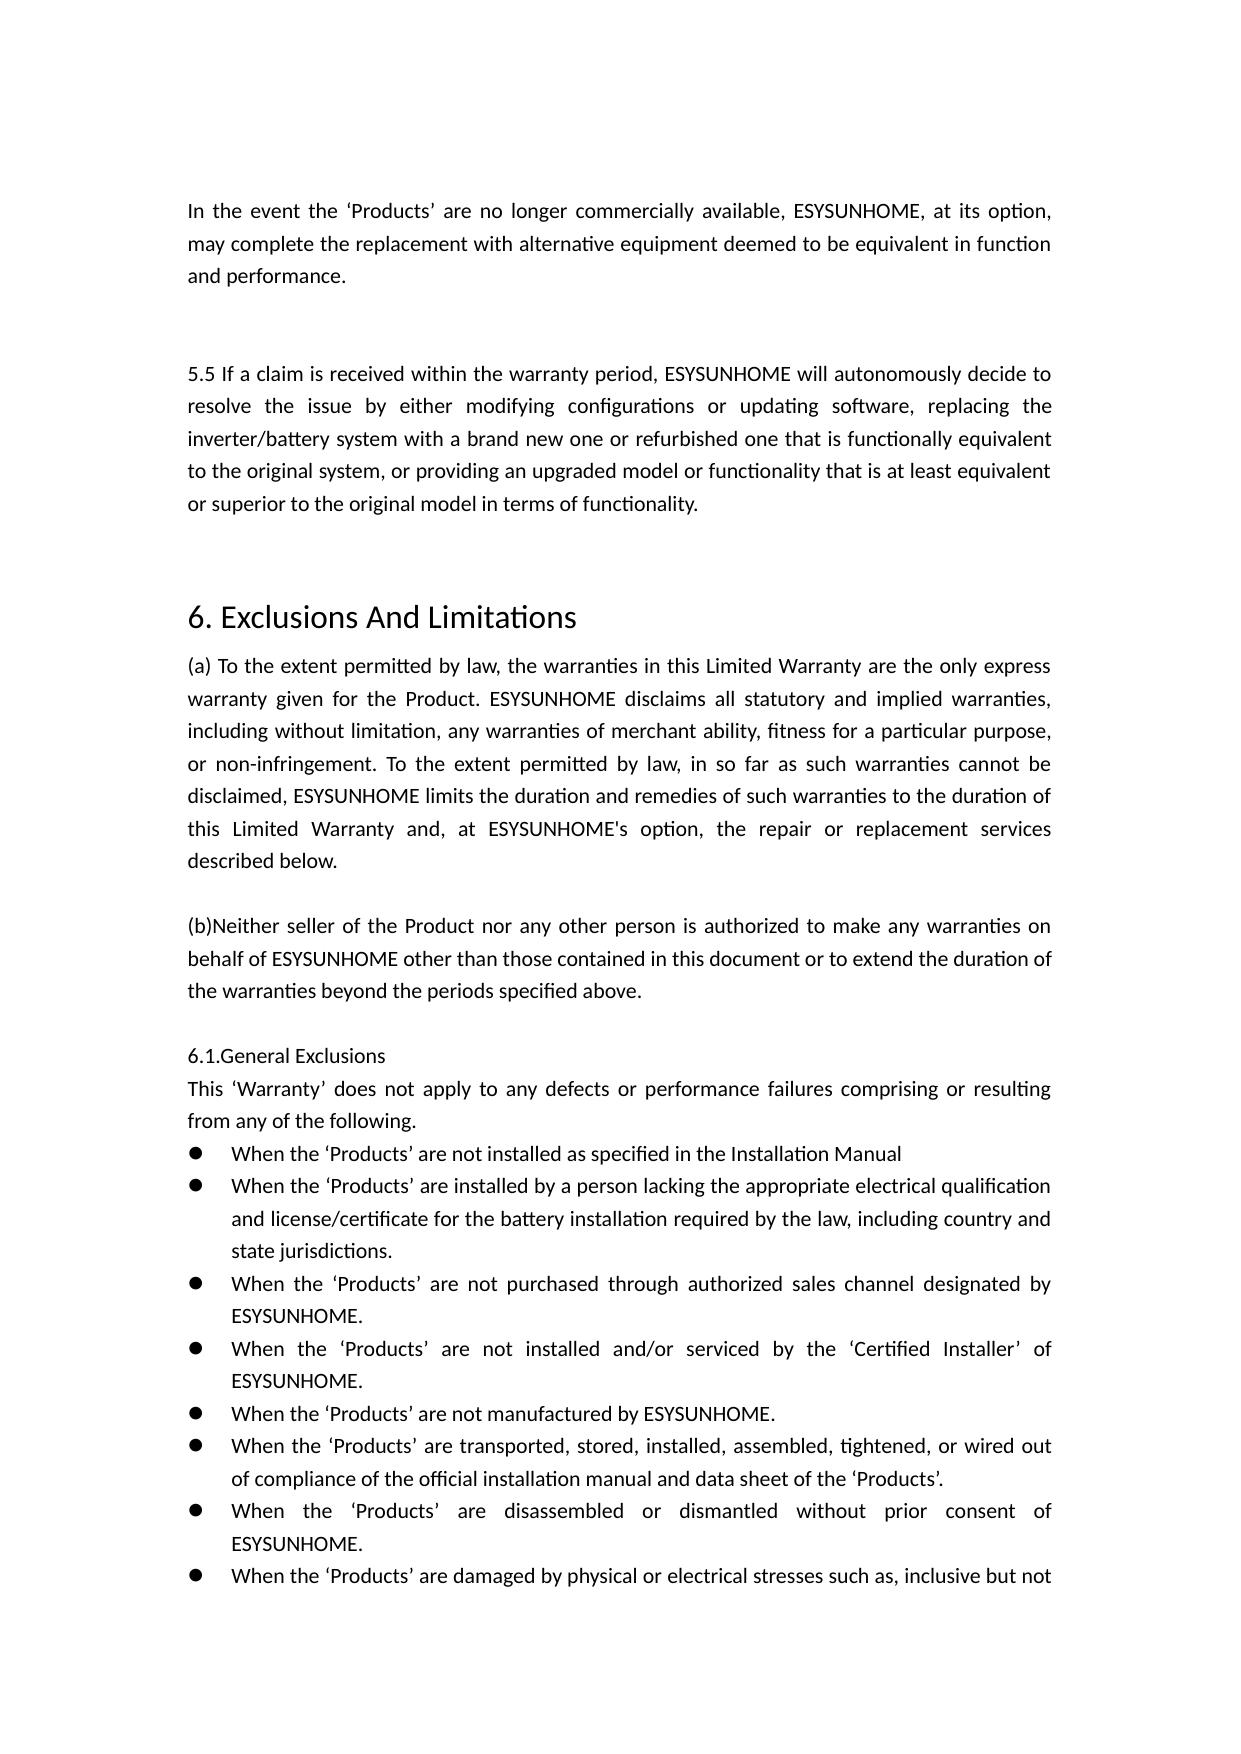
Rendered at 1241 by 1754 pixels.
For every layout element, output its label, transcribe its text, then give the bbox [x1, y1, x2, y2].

list When the ‘Products’ are disassembled or dismantled without prior consent of ESYSUNHOME. [187, 1494, 1053, 1559]
list (b)Neither seller of the Product nor any other person is authorized to make any warranties on behalf of ESYSUNHOME other than those contained in this document or to extend the duration of the warranties beyond the periods specified above. [187, 909, 1053, 1007]
list 6.1.General Exclusions [187, 1039, 1053, 1072]
list When the ‘Products’ are not manufactured by ESYSUNHOME. [187, 1397, 1053, 1429]
list This ‘Warranty’ does not apply to any defects or performance failures comprising or resulting from any of the following. [187, 1072, 1053, 1137]
list When the ‘Products’ are transported, stored, installed, assembled, tightened, or wired out of compliance of the official installation manual and data sheet of the ‘Products’. [187, 1429, 1053, 1494]
list In the event the ‘Products’ are no longer commercially available, ESYSUNHOME, at its option, may complete the replacement with alternative equipment deemed to be equivalent in function and performance. [187, 194, 1053, 292]
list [187, 1559, 1053, 1592]
list When the ‘Products’ are not purchased through authorized sales channel designated by ESYSUNHOME. [187, 1267, 1053, 1332]
list When the ‘Products’ are not installed and/or serviced by the ‘Certified Installer’ of ESYSUNHOME. [187, 1332, 1053, 1397]
list Exclusions And Limitations [187, 584, 1053, 649]
list When the ‘Products’ are not installed as specified in the Installation Manual [187, 1137, 1053, 1169]
list (a) To the extent permitted by law, the warranties in this Limited Warranty are the only express warranty given for the Product. ESYSUNHOME disclaims all statutory and implied warranties, including without limitation, any warranties of merchant ability, fitness for a particular purpose, or non-infringement. To the extent permitted by law, in so far as such warranties cannot be disclaimed, ESYSUNHOME limits the duration and remedies of such warranties to the duration of this Limited Warranty and, at ESYSUNHOME's option, the repair or replacement services described below. [187, 649, 1053, 877]
list When the ‘Products’ are installed by a person lacking the appropriate electrical qualification and license/certificate for the battery installation required by the law, including country and state jurisdictions. [187, 1169, 1053, 1267]
list 5.5 If a claim is received within the warranty period, ESYSUNHOME will autonomously decide to resolve the issue by either modifying configurations or updating software, replacing the inverter/battery system with a brand new one or refurbished one that is functionally equivalent to the original system, or providing an upgraded model or functionality that is at least equivalent or superior to the original model in terms of functionality. [187, 357, 1053, 519]
